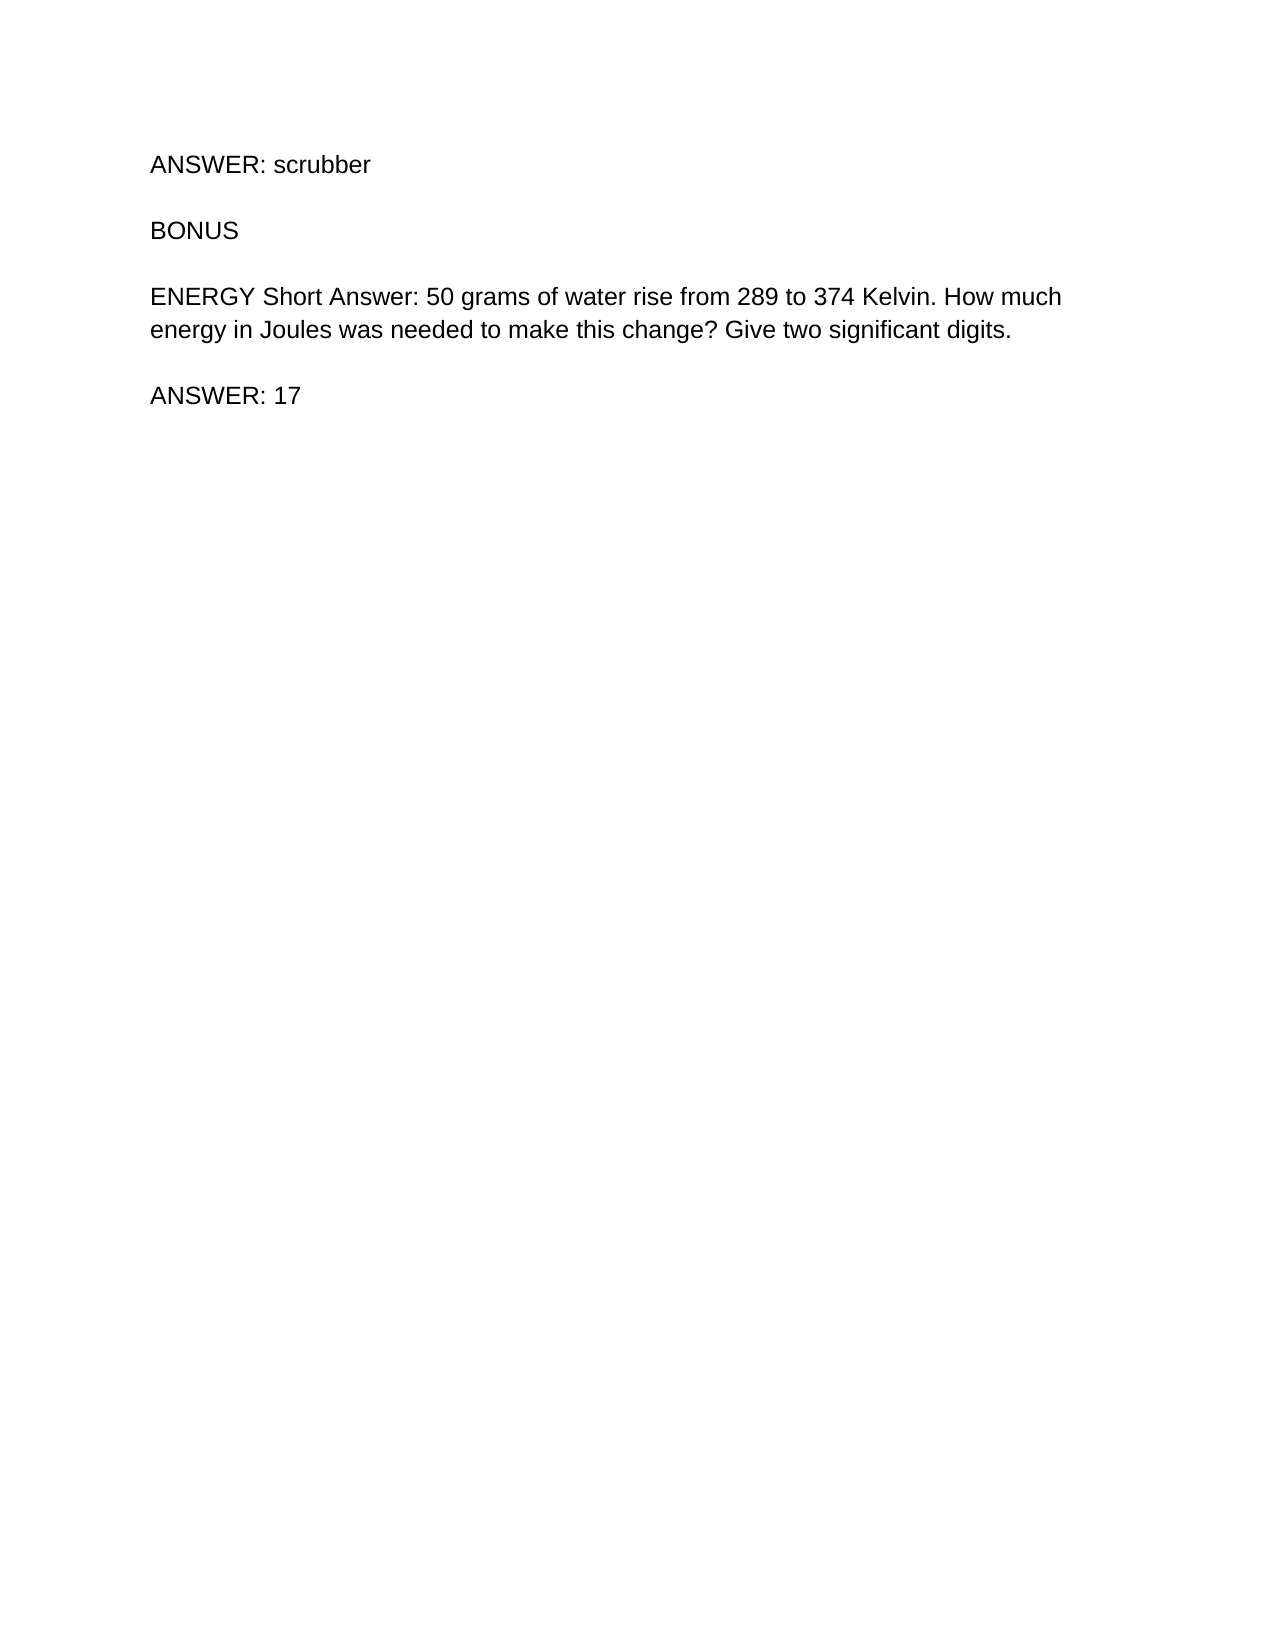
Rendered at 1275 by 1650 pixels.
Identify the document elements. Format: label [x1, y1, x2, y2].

text [150, 150, 1125, 410]
